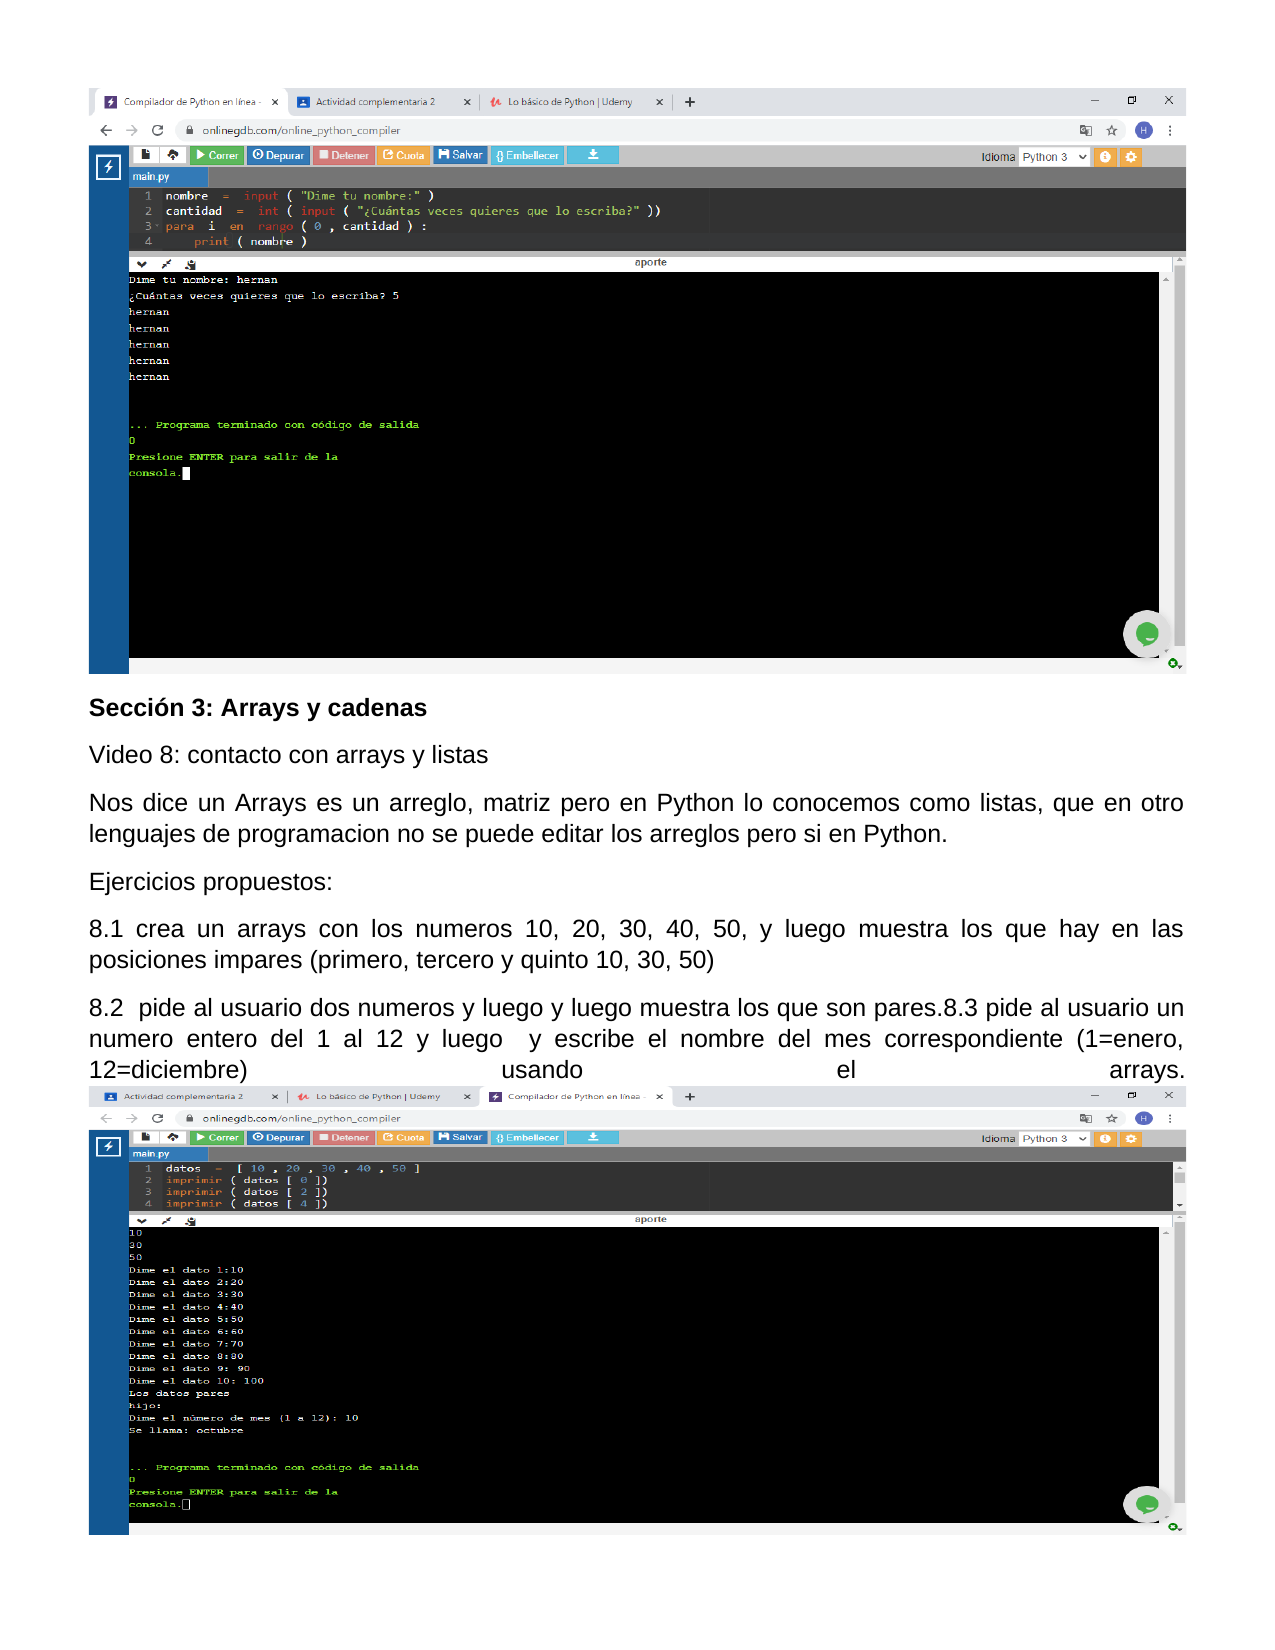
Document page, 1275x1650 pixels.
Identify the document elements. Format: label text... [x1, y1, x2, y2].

text 8.1 crea un arrays con los numeros 10, 20, 30, 40, 50, y luego muestra los que hay en las posiciones impares (primero, tercero y quinto 10, 30, 50) [89, 914, 1186, 974]
picture [88, 88, 1187, 674]
text 8.2 pide al usuario dos numeros y luego y luego muestra los que son pares.8.3 pide al usuario un numero entero del 1 al 12 y luego y escribe el nombre del mes correspondiente (1=enero, 12=diciembre) usando el arrays. [89, 993, 1186, 1086]
text Sección 3: Arrays y cadenas [89, 692, 1186, 721]
text Ejercicios propuestos: [89, 867, 1186, 895]
text Nos dice un Arrays es un arreglo, matriz pero en Python lo conocemos como listas, que en otro lenguajes de programacion no se puede editar los arreglos pero si en Python. [89, 788, 1186, 848]
text Video 8: contacto con arrays y listas [89, 740, 1186, 769]
picture [88, 1086, 1187, 1535]
